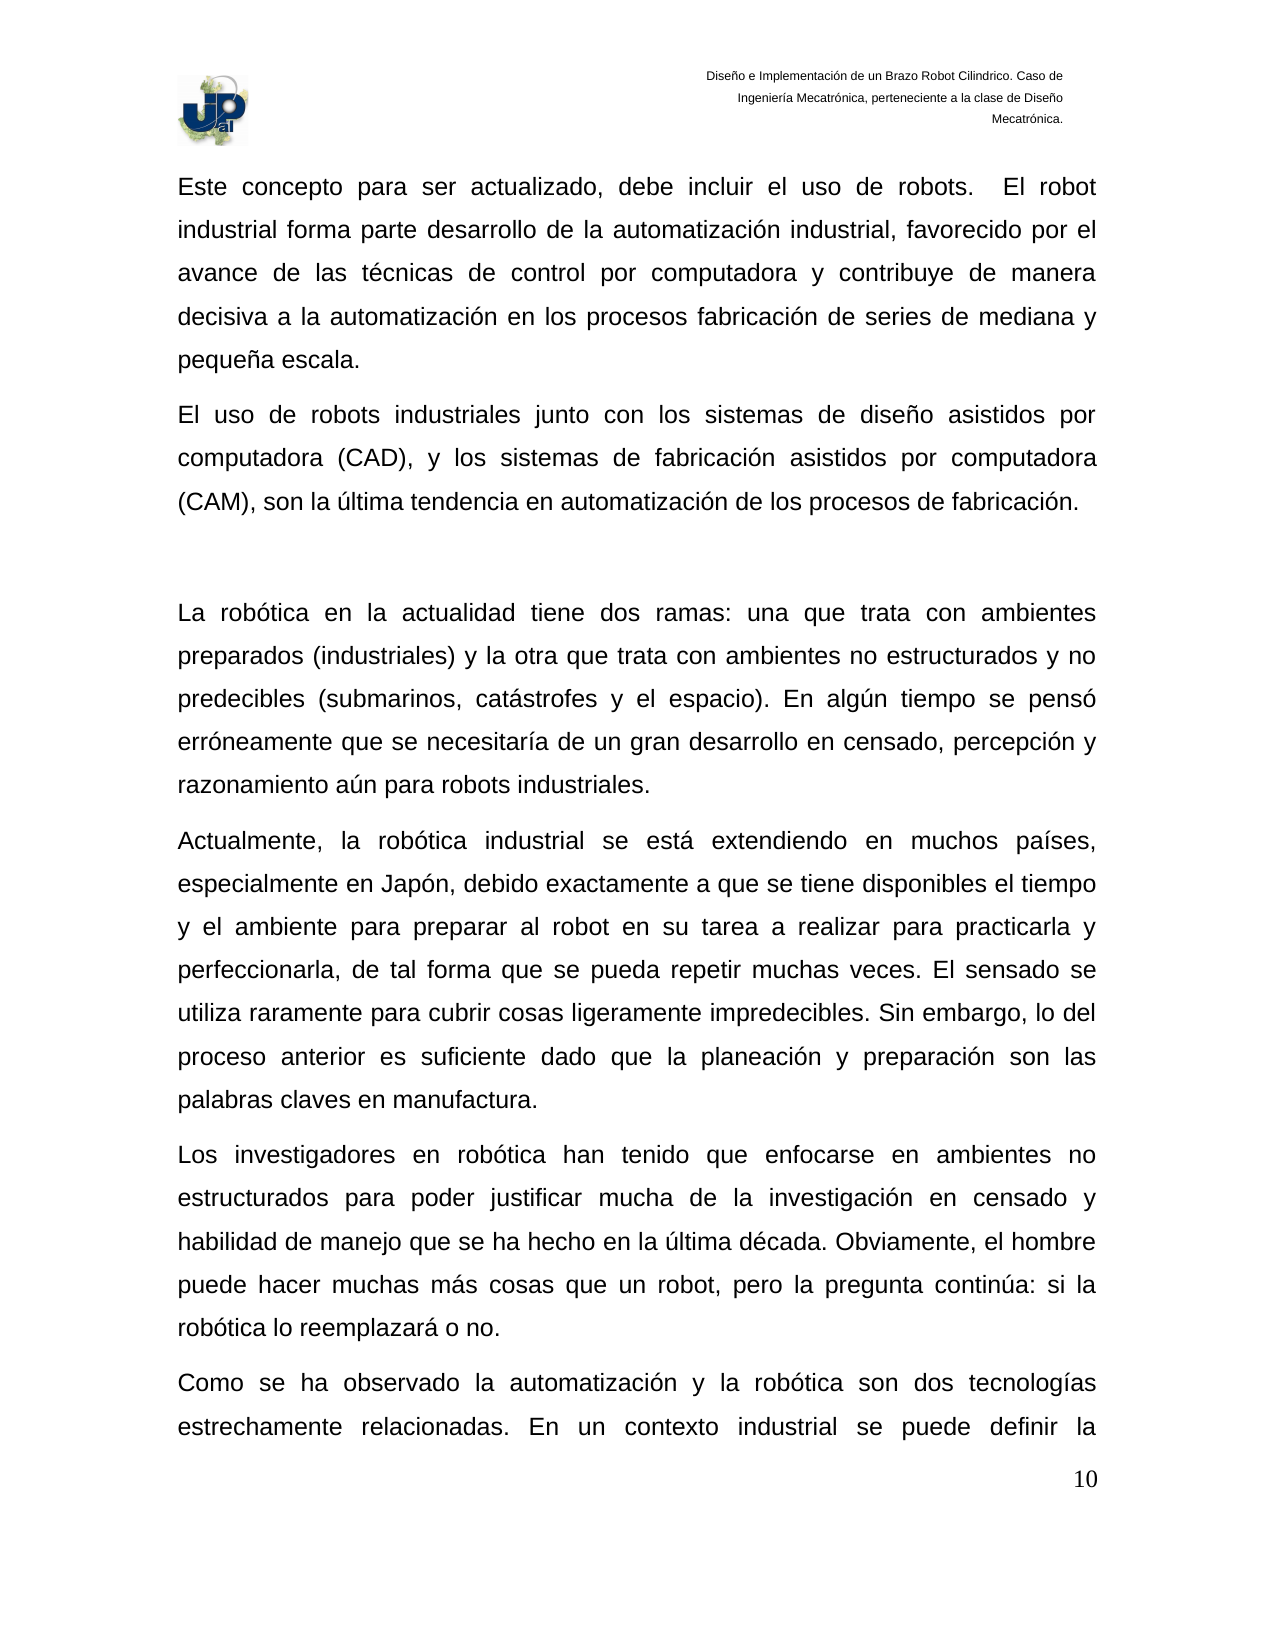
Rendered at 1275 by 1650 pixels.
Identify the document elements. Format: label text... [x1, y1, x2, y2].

picture [177, 75, 249, 146]
text Este concepto para ser actualizado, debe incluir el uso de robots. El robot industrial forma parte desarrollo de la automatización industrial, favorecido por el avance de las técnicas de control por computadora y contribuye de manera decisiva a la automatización en los procesos fabricación de series de mediana y pequeña escala. [177, 172, 1098, 373]
text Actualmente, la robótica industrial se está extendiendo en muchos países, especialmente en Japón, debido exactamente a que se tiene disponibles el tiempo y el ambiente para preparar al robot en su tarea a realizar para practicarla y perfeccionarla, de tal forma que se pueda repetir muchas veces. El sensado se utiliza raramente para cubrir cosas ligeramente impredecibles. Sin embargo, lo del proceso anterior es suficiente dado que la planeación y preparación son las palabras claves en manufactura. [177, 826, 1098, 1113]
text El uso de robots industriales junto con los sistemas de diseño asistidos por computadora (CAD), y los sistemas de fabricación asistidos por computadora (CAM), son la última tendencia en automatización de los procesos de fabricación. [177, 400, 1098, 515]
text Los investigadores en robótica han tenido que enfocarse en ambientes no estructurados para poder justificar mucha de la investigación en censado y habilidad de manejo que se ha hecho en la última década. Obviamente, el hombre puede hacer muchas más cosas que un robot, pero la pregunta continúa: si la robótica lo reemplazará o no. [177, 1140, 1098, 1341]
text La robótica en la actualidad tiene dos ramas: una que trata con ambientes preparados (industriales) y la otra que trata con ambientes no estructurados y no predecibles (submarinos, catástrofes y el espacio). En algún tiempo se pensó erróneamente que se necesitaría de un gran desarrollo en censado, percepción y razonamiento aún para robots industriales. [177, 598, 1098, 799]
